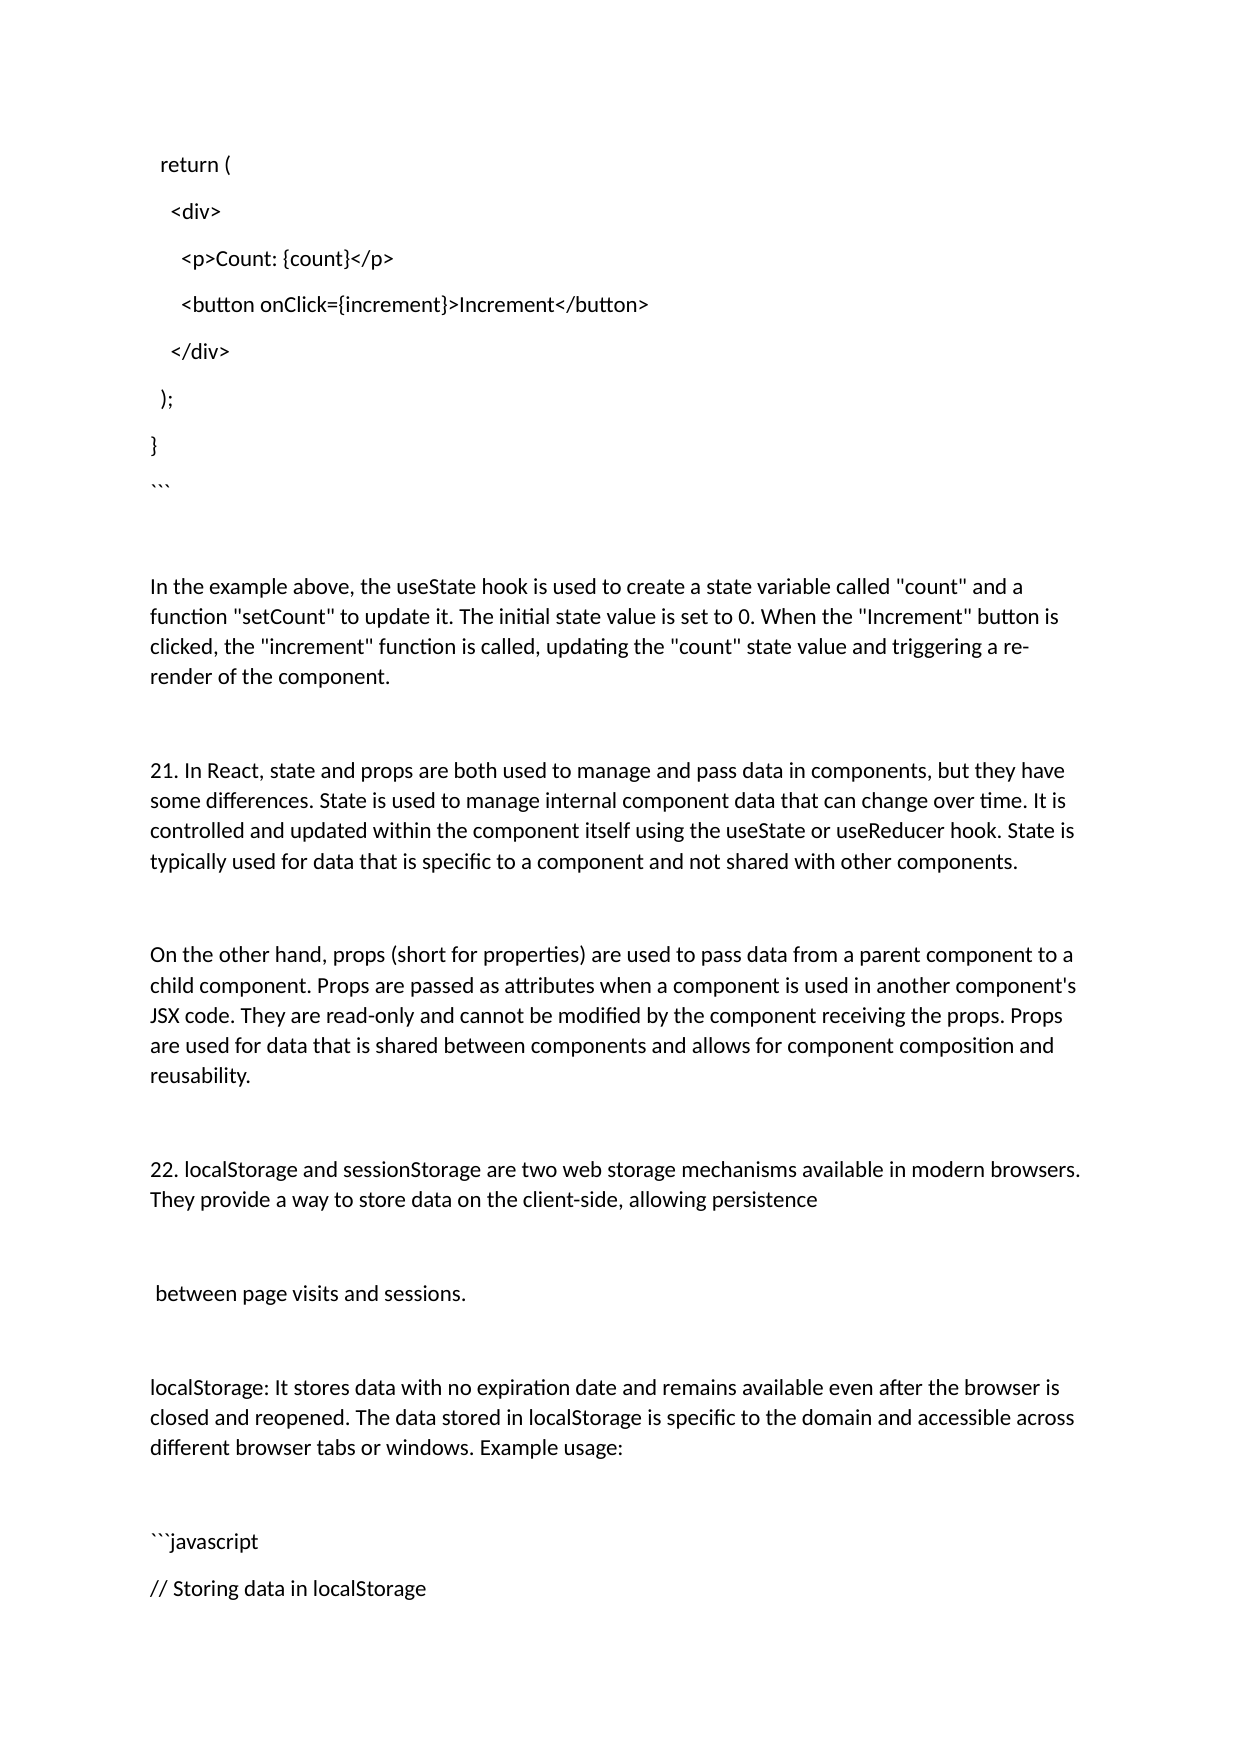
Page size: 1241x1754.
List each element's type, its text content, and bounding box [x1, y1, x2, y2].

text <button onClick={increment}>Increment</button> [150, 291, 1090, 319]
text In the example above, the useState hook is used to create a state variable called "count" and a function "setCount" to update it. The initial state value is set to 0. When the "Increment" button is clicked, the "increment" function is called, updating the "count" state value and triggering a re-render of the component. [150, 572, 1090, 691]
text ); [150, 384, 1090, 412]
text // Storing data in localStorage [150, 1574, 1090, 1602]
text ``` [150, 478, 1090, 506]
text <div> [150, 197, 1090, 225]
text between page visits and sessions. [150, 1279, 1090, 1307]
text 21. In React, state and props are both used to manage and pass data in components, but they have some differences. State is used to manage internal component data that can change over time. It is controlled and updated within the component itself using the useState or useReducer hook. State is typically used for data that is specific to a component and not shared with other components. [150, 756, 1090, 875]
text return ( [150, 150, 1090, 178]
text ```javascript [150, 1527, 1090, 1555]
text 22. localStorage and sessionStorage are two web storage mechanisms available in modern browsers. They provide a way to store data on the client-side, allowing persistence [150, 1155, 1090, 1213]
text </div> [150, 337, 1090, 366]
text On the other hand, props (short for properties) are used to pass data from a parent component to a child component. Props are passed as attributes when a component is used in another component's JSX code. They are read-only and cannot be modified by the component receiving the props. Props are used for data that is shared between components and allows for component composition and reusability. [150, 941, 1090, 1089]
text } [150, 431, 1090, 459]
text <p>Count: {count}</p> [150, 244, 1090, 272]
text localStorage: It stores data with no expiration date and remains available even after the browser is closed and reopened. The data stored in localStorage is specific to the domain and accessible across different browser tabs or windows. Example usage: [150, 1373, 1090, 1461]
